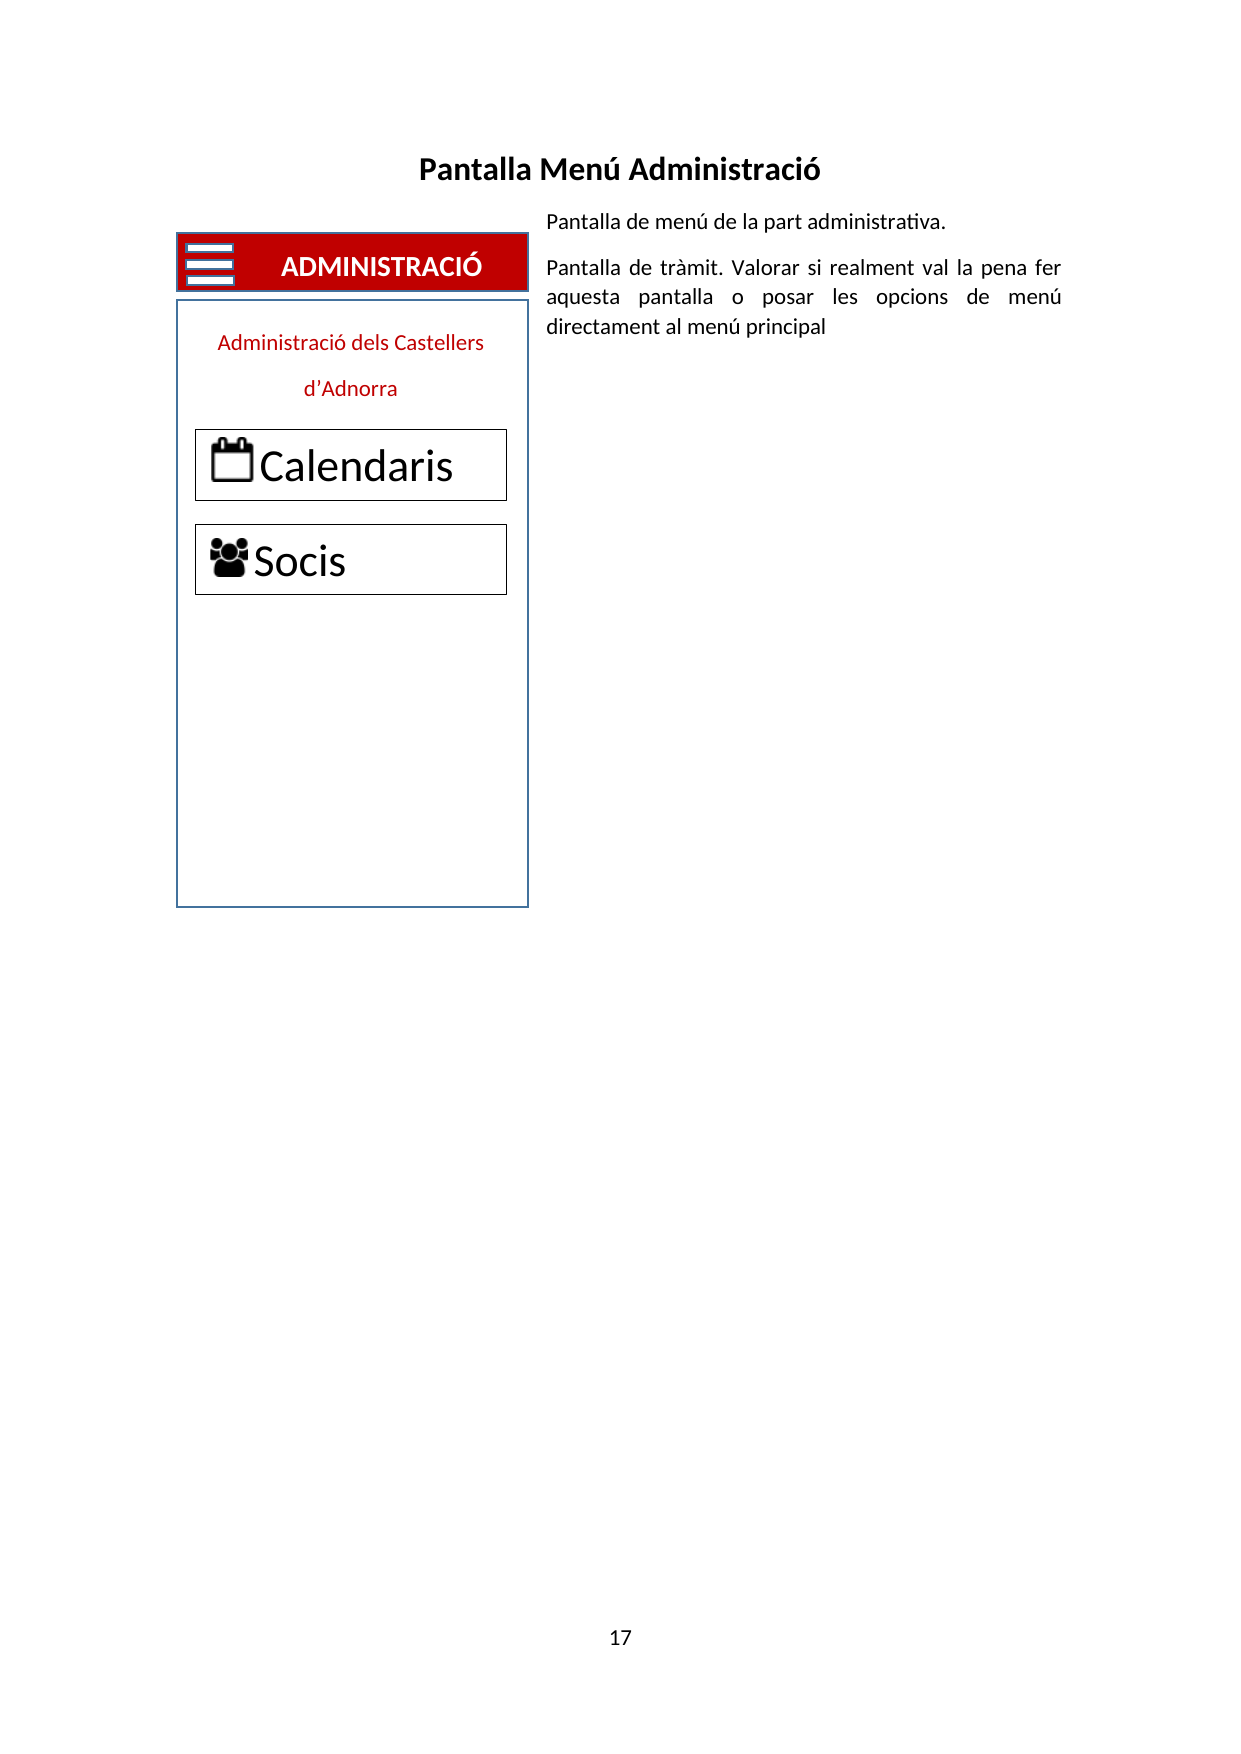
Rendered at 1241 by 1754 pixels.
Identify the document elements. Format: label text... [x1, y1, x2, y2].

text Pantalla de tràmit. Valorar si realment val la pena fer aquesta pantalla o posar les opcions de menú directament al menú principal [177, 253, 1063, 340]
text Pantalla de menú de la part administrativa. [177, 207, 1063, 235]
picture [210, 538, 248, 577]
picture [210, 437, 255, 482]
text Pantalla Menú Administració [177, 148, 1063, 188]
